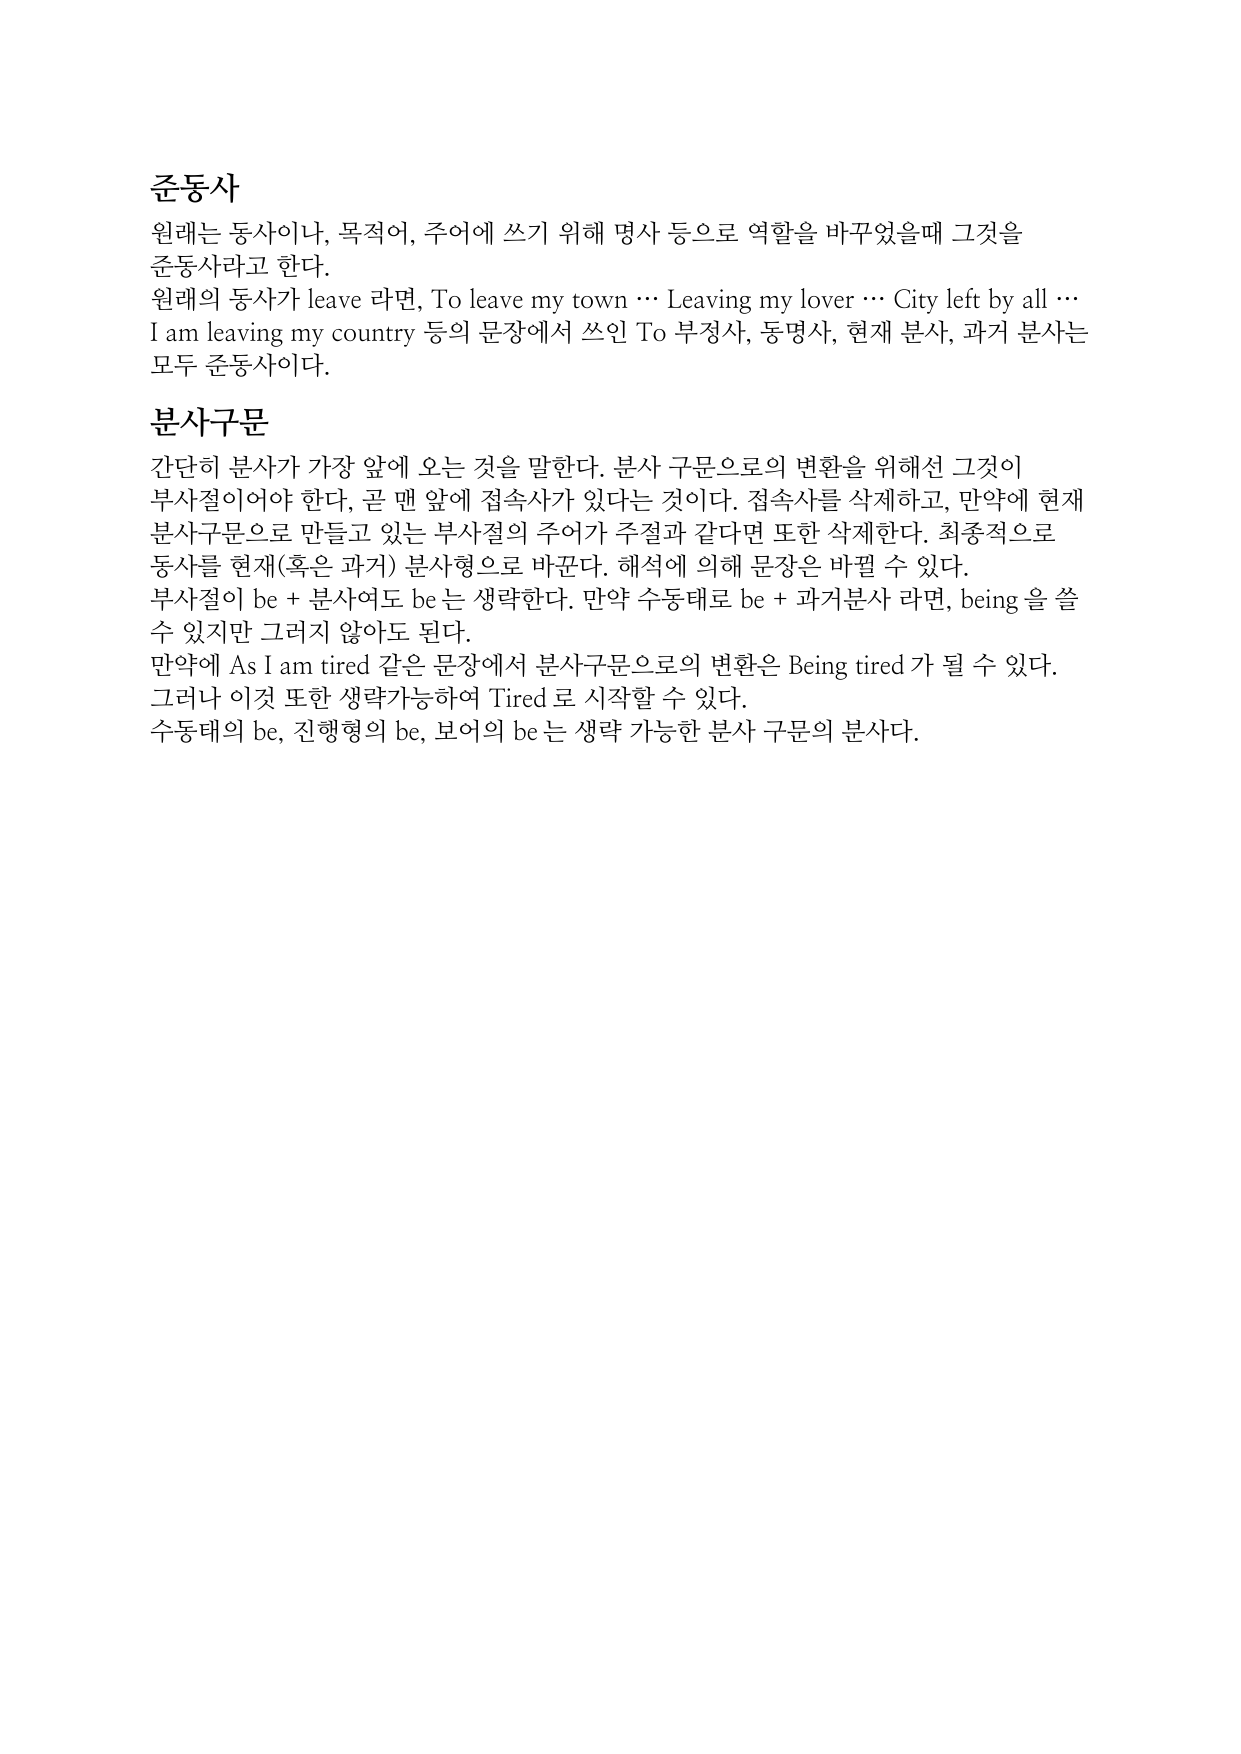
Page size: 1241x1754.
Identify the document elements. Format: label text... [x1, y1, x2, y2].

text 원래는 동사이나, 목적어, 주어에 쓰기 위해 명사 등으로 역할을 바꾸었을때 그것을 준동사라고 한다. [150, 219, 1090, 281]
text 수동태의 be, 진행형의 be, 보어의 be는 생략 가능한 분사 구문의 분사다. [150, 718, 1090, 747]
text 간단히 분사가 가장 앞에 오는 것을 말한다. 분사 구문으로의 변환을 위해선 그것이 부사절이어야 한다, 곧 맨 앞에 접속사가 있다는 것이다. 접속사를 삭제하고, 만약에 현재 분사구문으로 만들고 있는 부사절의 주어가 주절과 같다면 또한 삭제한다. 최종적으로 동사를 현재(혹은 과거) 분사형으로 바꾼다. 해석에 의해 문장은 바뀔 수 있다. [150, 454, 1090, 581]
subtitle 준동사 [150, 171, 1090, 207]
subtitle 분사구문 [150, 405, 1090, 441]
text 만약에 As I am tired 같은 문장에서 분사구문으로의 변환은 Being tired가 될 수 있다.그러나 이것 또한 생략가능하여 Tired로 시작할 수 있다. [150, 652, 1090, 713]
text 부사절이 be + 분사여도 be는 생략한다. 만약 수동태로 be + 과거분사 라면, being을 쓸 수 있지만 그러지 않아도 된다. [150, 586, 1090, 647]
text 원래의 동사가 leave 라면, To leave my town … Leaving my lover … City left by all … I am leaving my country 등의 문장에서 쓰인 To 부정사, 동명사, 현재 분사, 과거 분사는 모두 준동사이다. [150, 285, 1090, 380]
